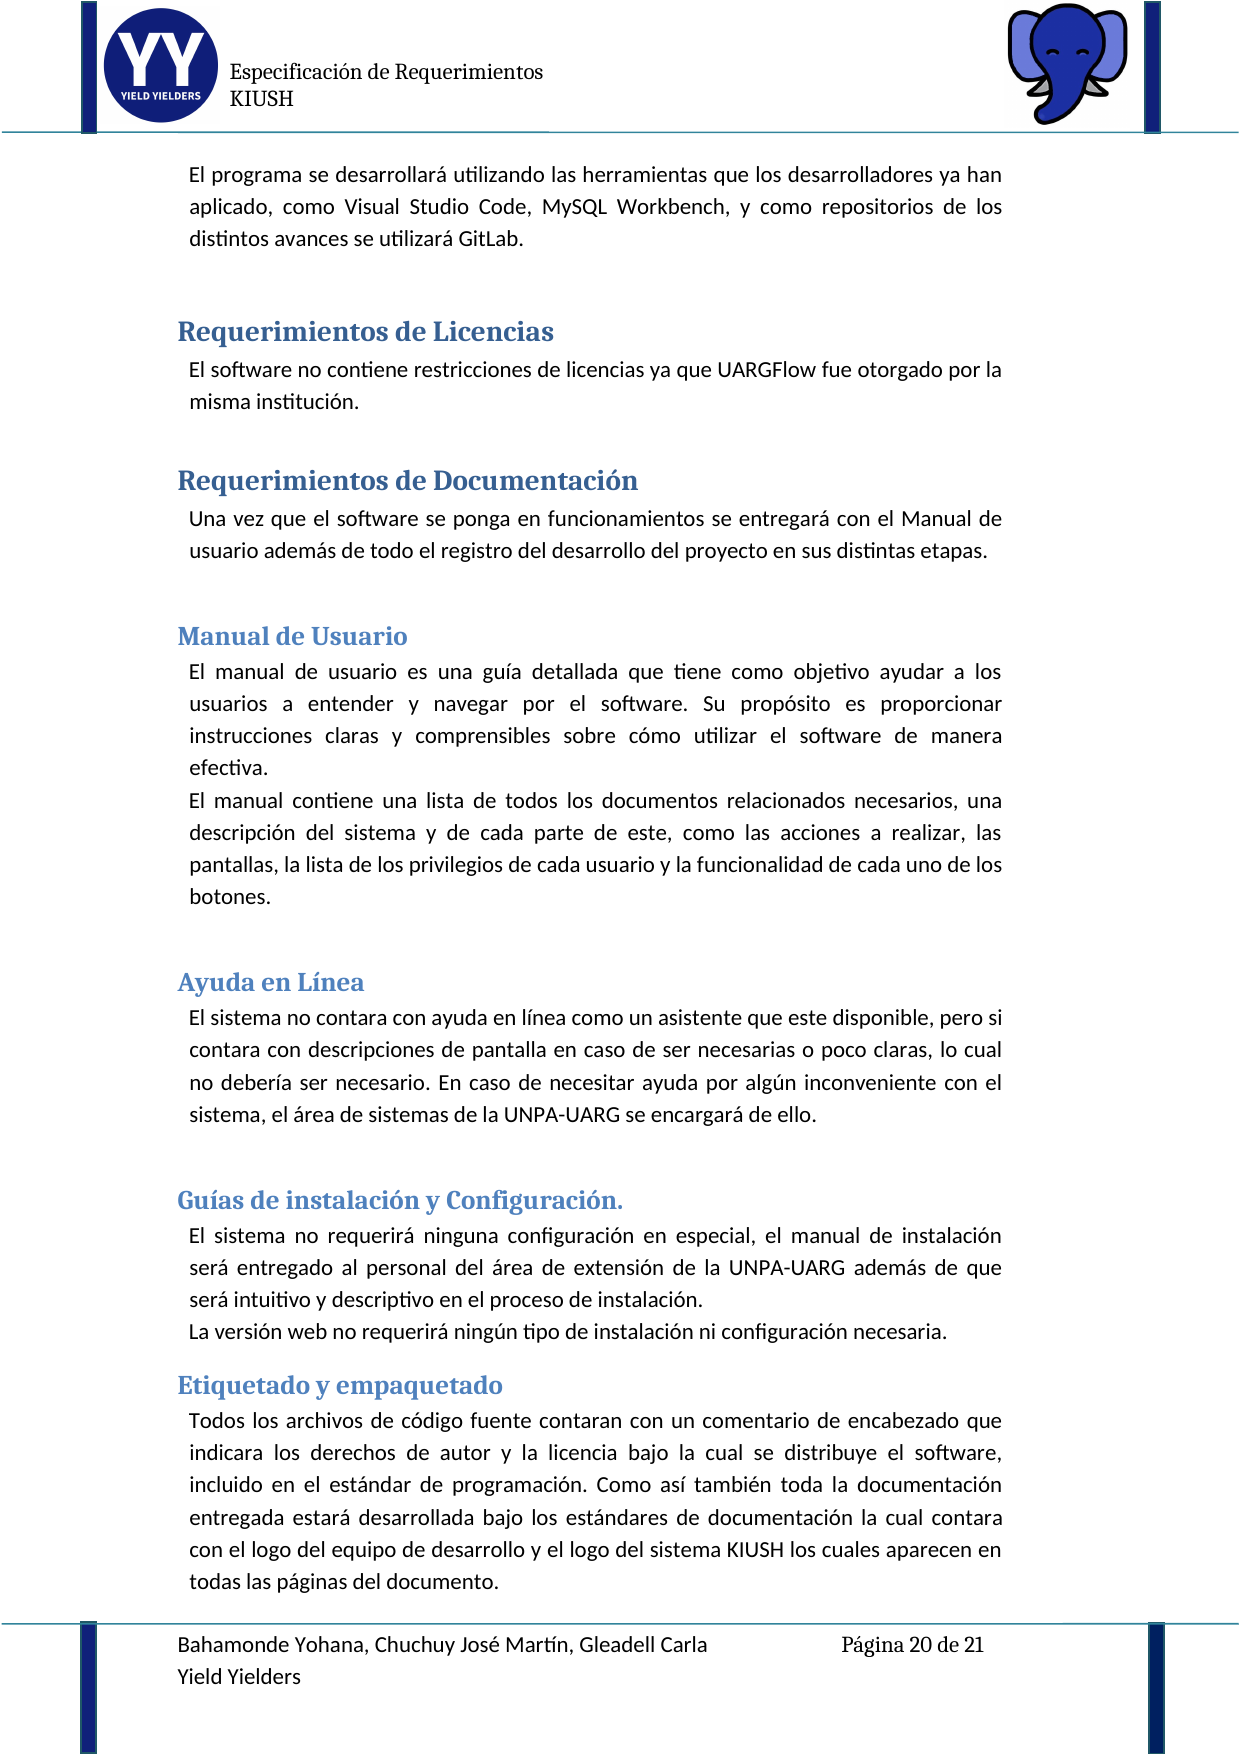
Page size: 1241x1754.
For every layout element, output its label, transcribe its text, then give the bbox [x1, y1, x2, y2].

text Manual de Usuario [177, 621, 1004, 652]
text Ayuda en Línea [177, 967, 1004, 999]
picture [100, 6, 220, 124]
text El manual contiene una lista de todos los documentos relacionados necesarios, una descripción del sistema y de cada parte de este, como las acciones a realizar, las pantallas, la lista de los privilegios de cada usuario y la funcionalidad de cada uno de los botones. [188, 786, 1004, 910]
text Requerimientos de Licencias [177, 315, 1004, 349]
text El sistema no requerirá ninguna configuración en especial, el manual de instalación será entregado al personal del área de extensión de la UNPA-UARG además de que será intuitivo y descriptivo en el proceso de instalación. [188, 1221, 1004, 1313]
text Etiquetado y empaquetado [177, 1370, 1004, 1401]
text El manual de usuario es una guía detallada que tiene como objetivo ayudar a los usuarios a entender y navegar por el software. Su propósito es proporcionar instrucciones claras y comprensibles sobre cómo utilizar el software de manera efectiva. [188, 657, 1004, 782]
text El sistema no contara con ayuda en línea como un asistente que este disponible, pero si contara con descripciones de pantalla en caso de ser necesarias o poco claras, lo cual no debería ser necesario. En caso de necesitar ayuda por algún inconveniente con el sistema, el área de sistemas de la UNPA-UARG se encargará de ello. [188, 1003, 1004, 1128]
text El software no contiene restricciones de licencias ya que UARGFlow fue otorgado por la misma institución. [188, 355, 1004, 415]
text Requerimientos de Documentación [177, 464, 1004, 498]
text Una vez que el software se ponga en funcionamientos se entregará con el Manual de usuario además de todo el registro del desarrollo del proyecto en sus distintas etapas. [188, 504, 1004, 564]
text Todos los archivos de código fuente contaran con un comentario de encabezado que indicara los derechos de autor y la licencia bajo la cual se distribuye el software, incluido en el estándar de programación. Como así también toda la documentación entregada estará desarrollada bajo los estándares de documentación la cual contara con el logo del equipo de desarrollo y el logo del sistema KIUSH los cuales aparecen en todas las páginas del documento. [188, 1406, 1004, 1595]
text El programa se desarrollará utilizando las herramientas que los desarrolladores ya han aplicado, como Visual Studio Code, MySQL Workbench, y como repositorios de los distintos avances se utilizará GitLab. [188, 160, 1004, 252]
text Guías de instalación y Configuración. [177, 1185, 1004, 1216]
picture [1004, 0, 1131, 128]
text La versión web no requerirá ningún tipo de instalación ni configuración necesaria. [188, 1317, 1004, 1345]
